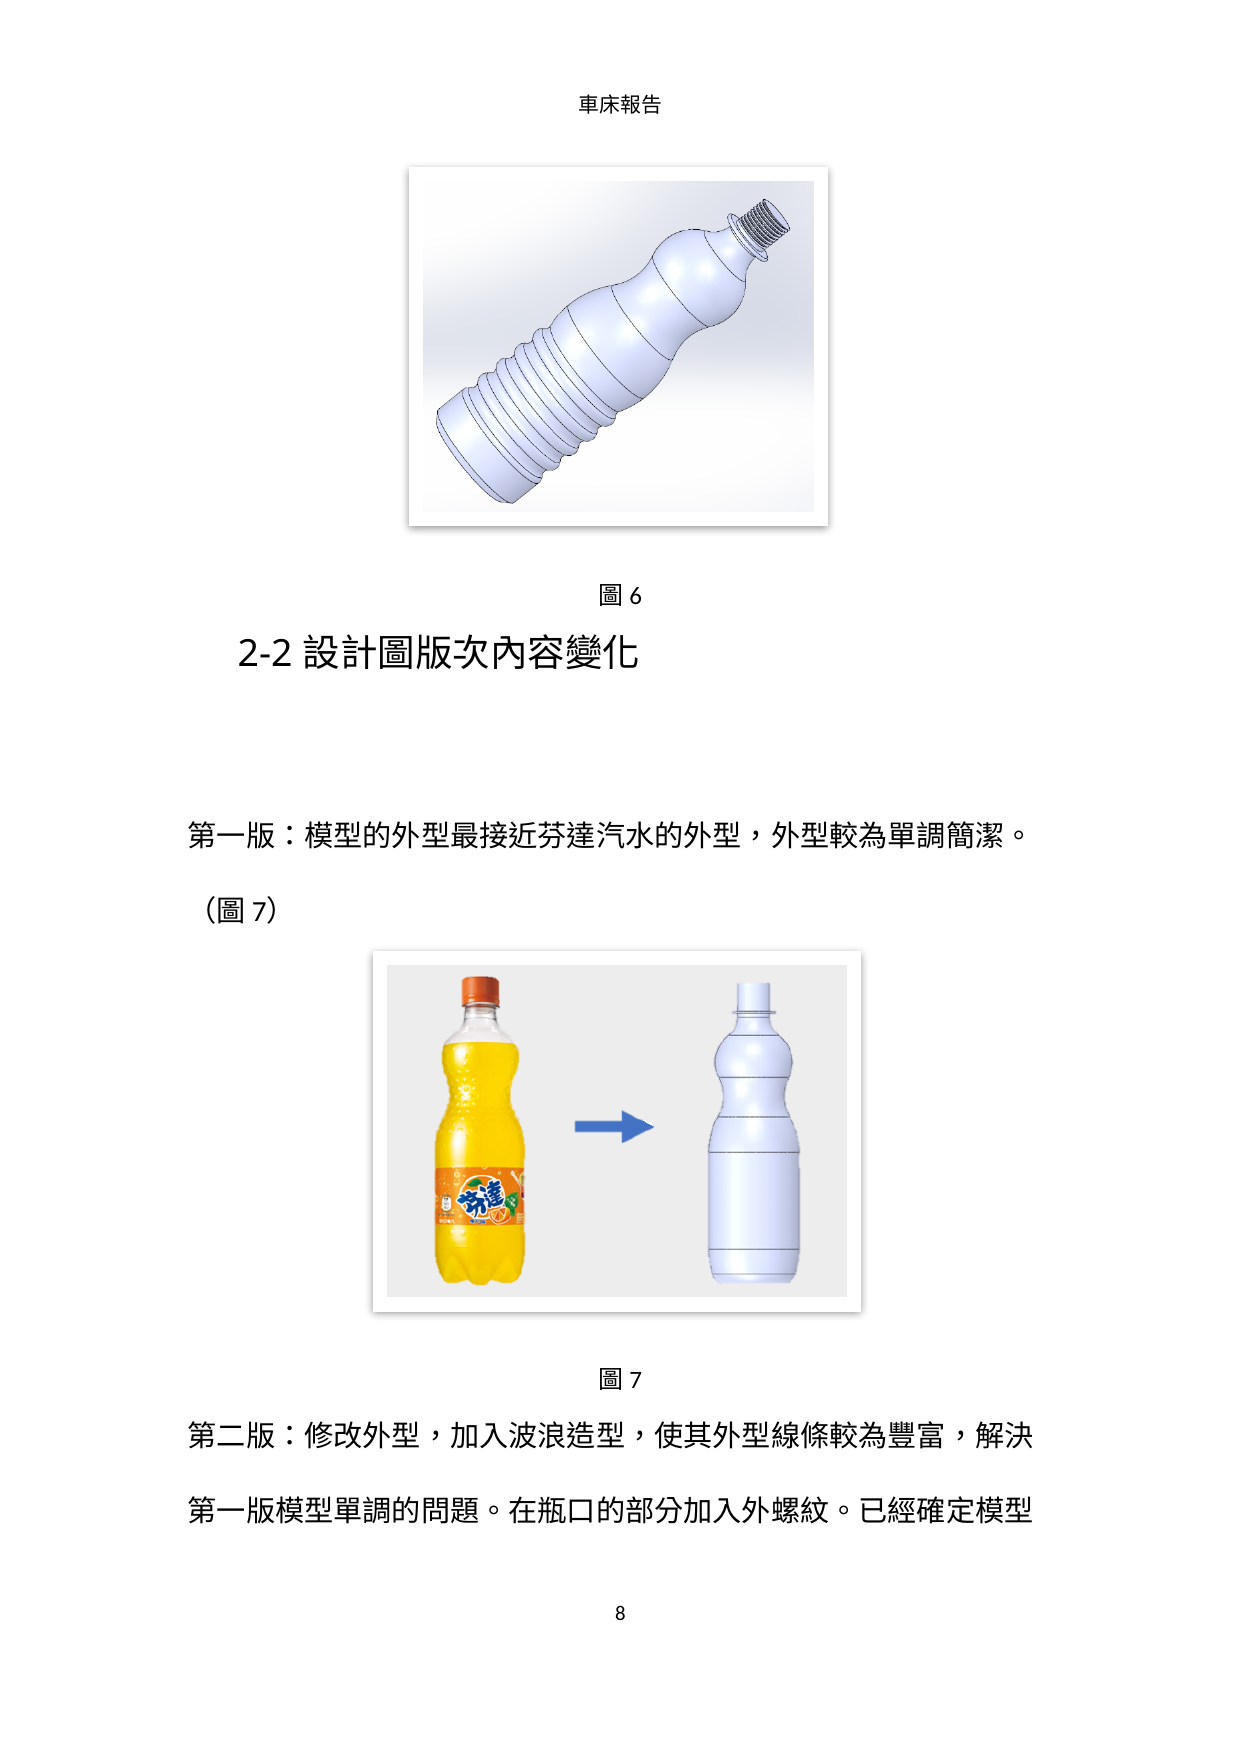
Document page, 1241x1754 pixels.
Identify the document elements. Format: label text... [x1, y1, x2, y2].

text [187, 1396, 1053, 1546]
picture [387, 965, 847, 1297]
text 圖 6 [187, 575, 1053, 612]
text 第一版：模型的外型最接近芬達汽水的外型，外型較為單調簡潔。（圖7） [187, 796, 1053, 946]
subtitle 2-2 設計圖版次內容變化 [187, 612, 1053, 687]
text 圖 7 [187, 1359, 1053, 1396]
picture [423, 181, 814, 512]
